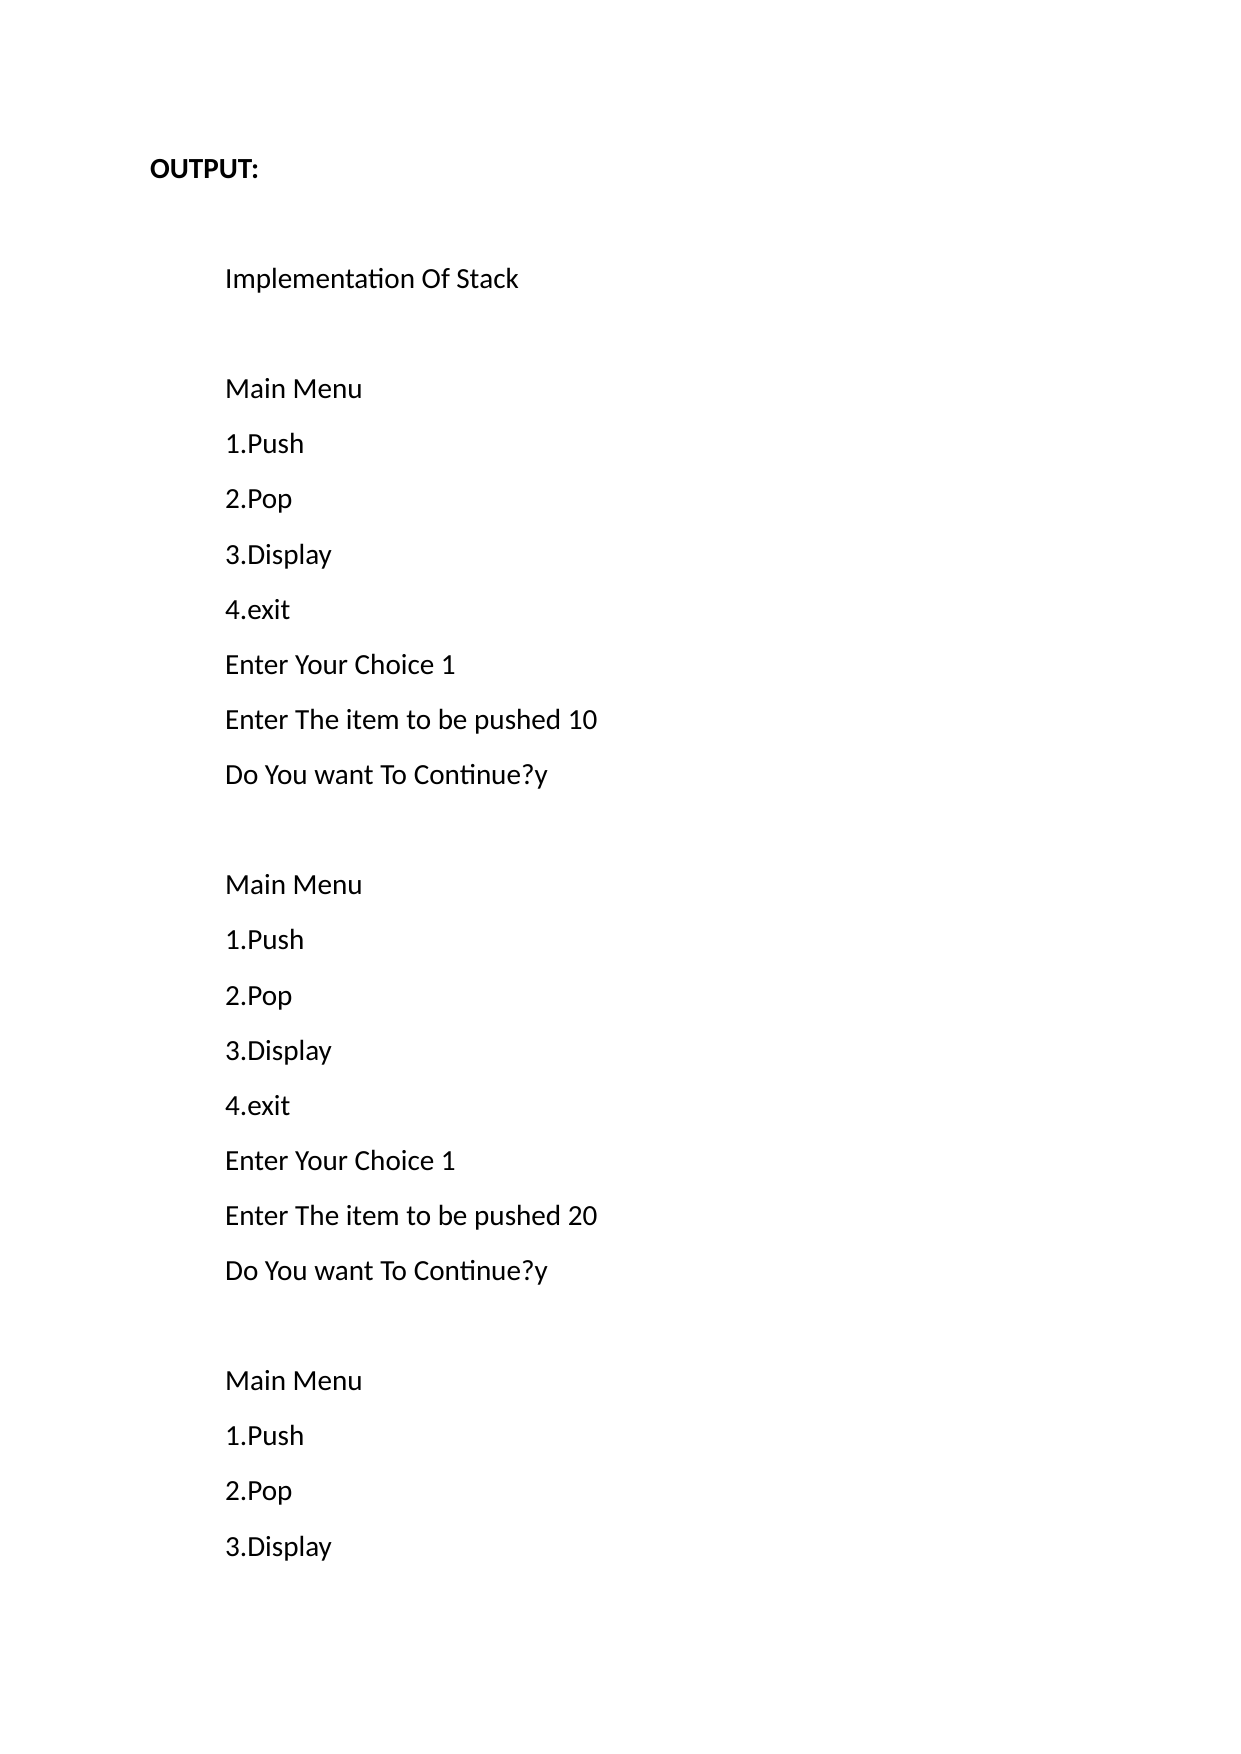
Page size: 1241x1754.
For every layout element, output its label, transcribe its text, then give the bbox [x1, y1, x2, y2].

text Main Menu [225, 866, 1090, 902]
text 1.Push [225, 921, 1090, 957]
text 4.exit [225, 591, 1090, 626]
text Implementation Of Stack [225, 260, 1090, 296]
text 3.Display [225, 1528, 1090, 1563]
text 2.Pop [225, 977, 1090, 1012]
text 4.exit [225, 1087, 1090, 1122]
text Enter Your Choice 1 [225, 646, 1090, 682]
text 1.Push [225, 426, 1090, 461]
text Do You want To Continue?y [225, 756, 1090, 792]
text OUTPUT: [150, 150, 1090, 186]
text Enter Your Choice 1 [225, 1142, 1090, 1177]
text Enter The item to be pushed 20 [225, 1197, 1090, 1233]
text 2.Pop [225, 481, 1090, 516]
text Main Menu [225, 370, 1090, 406]
text Main Menu [225, 1362, 1090, 1398]
text Enter The item to be pushed 10 [225, 701, 1090, 737]
text 3.Display [225, 536, 1090, 571]
text 2.Pop [225, 1472, 1090, 1508]
text 3.Display [225, 1032, 1090, 1067]
text Do You want To Continue?y [225, 1252, 1090, 1288]
text 1.Push [225, 1417, 1090, 1453]
